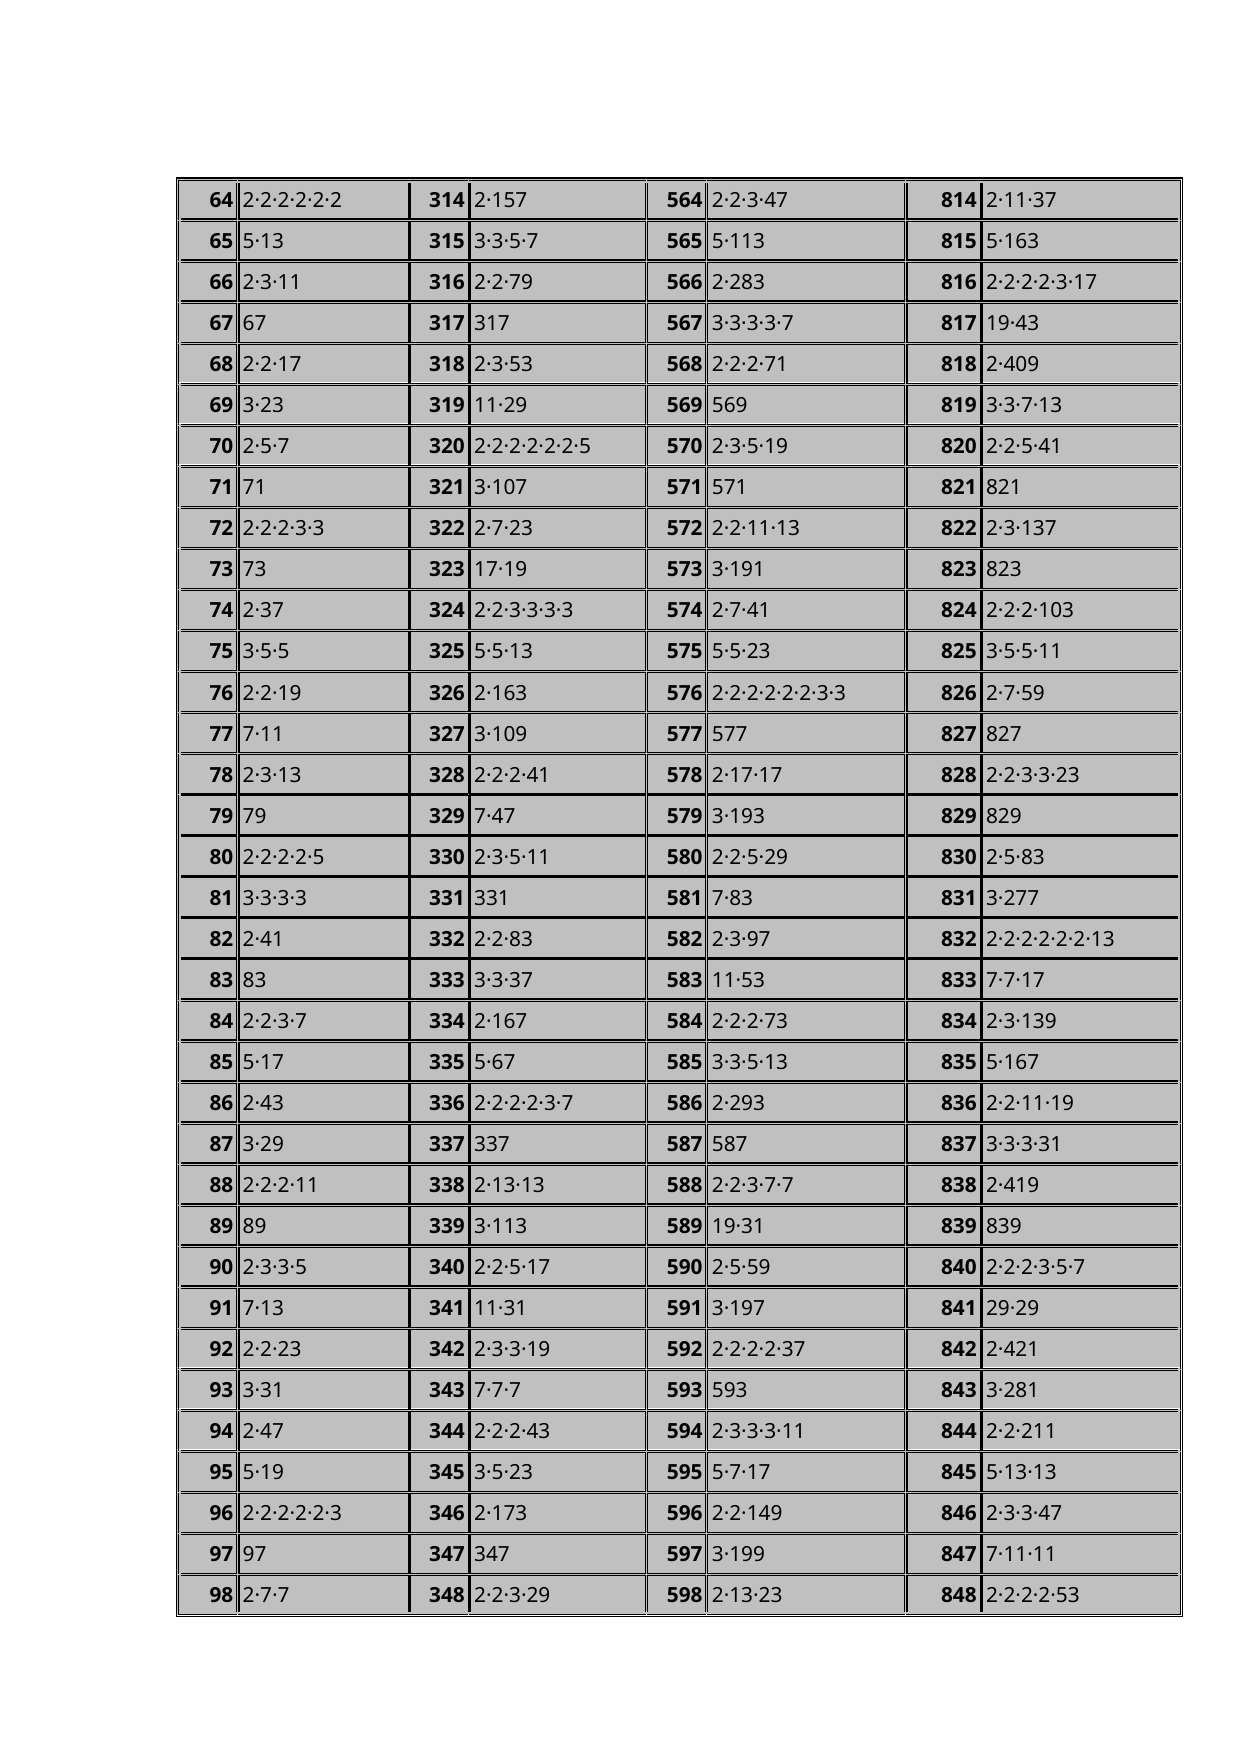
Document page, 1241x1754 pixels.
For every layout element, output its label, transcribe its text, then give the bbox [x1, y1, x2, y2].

table_cell 2·421 [983, 1326, 1180, 1367]
table_cell 5·17 [240, 1043, 408, 1080]
table_cell 336 [411, 1084, 468, 1121]
table_cell 2·2·2·3·3 [240, 509, 408, 547]
table_cell 2·7·59 [981, 670, 1181, 711]
table_cell 5·5·23 [708, 632, 904, 670]
table_cell 68 [179, 341, 236, 382]
table_cell 84 [179, 998, 236, 1039]
table_cell 595 [648, 1453, 705, 1491]
table_cell 834 [908, 1002, 980, 1039]
table_cell 2·2·11·13 [708, 509, 904, 547]
table_cell 337 [471, 1125, 645, 1162]
table_cell 97 [177, 1532, 238, 1573]
table_cell 587 [648, 1125, 705, 1162]
table_cell 3·5·5·11 [981, 629, 1181, 670]
table_cell 836 [908, 1084, 980, 1121]
table_cell 76 [177, 670, 238, 711]
table_cell 331 [411, 878, 468, 916]
table_cell 332 [411, 919, 468, 957]
table_cell 2·3·5·19 [708, 427, 904, 464]
table_cell 17·19 [471, 550, 645, 588]
table_cell 827 [908, 714, 980, 752]
table_cell 2·2·2·3·5·7 [983, 1244, 1180, 1285]
table_cell 79 [177, 793, 236, 834]
table_cell 565 [648, 222, 705, 259]
table_cell 3·3·3·3 [240, 878, 408, 916]
table_cell 573 [648, 550, 705, 588]
table_cell 87 [179, 1121, 236, 1162]
table_cell 572 [648, 509, 705, 547]
table_cell 3·107 [471, 468, 645, 506]
table_cell 578 [648, 755, 705, 793]
table_cell 11·53 [708, 960, 904, 998]
table_cell 3·23 [240, 386, 408, 423]
table_cell 2·3·5·11 [471, 837, 645, 875]
table_cell 839 [983, 1203, 1180, 1244]
table_cell 816 [908, 263, 980, 300]
table_cell 571 [648, 468, 705, 506]
table_cell 319 [411, 386, 468, 423]
table_cell 3·199 [708, 1535, 904, 1573]
table_cell 75 [177, 629, 238, 670]
table_cell 2·5·59 [708, 1248, 904, 1285]
table_cell 67 [240, 304, 408, 341]
table_cell 2·2·3·7·7 [708, 1166, 904, 1203]
table_cell 3·3·5·13 [708, 1043, 904, 1080]
table_cell 2·43 [240, 1084, 408, 1121]
table_cell 2·2·211 [983, 1409, 1180, 1449]
table_cell 7·11 [240, 714, 408, 752]
table_cell 2·2·79 [471, 263, 645, 300]
table_cell 588 [648, 1166, 705, 1203]
table_cell 321 [411, 468, 468, 506]
table_cell 2·13·13 [471, 1166, 645, 1203]
table_cell 822 [908, 509, 980, 547]
table_cell 7·7·17 [983, 957, 1180, 998]
table_cell 5·5·13 [471, 632, 645, 670]
table_cell 820 [908, 427, 980, 464]
table_cell 2·2·2·2·3·7 [471, 1084, 645, 1121]
table_cell 314 [409, 179, 469, 218]
table_cell 3·5·23 [471, 1453, 645, 1491]
table_cell 64 [179, 179, 238, 218]
table_cell 2·2·3·3·23 [981, 752, 1181, 793]
table_cell 568 [648, 345, 705, 382]
table_cell 5·163 [983, 218, 1180, 259]
table_cell 2·419 [983, 1162, 1180, 1203]
table_cell 331 [471, 878, 645, 916]
table_cell 3·191 [708, 550, 904, 588]
table_cell 19·43 [983, 300, 1180, 341]
table_cell 72 [177, 506, 238, 547]
table_cell 93 [179, 1368, 236, 1408]
table_cell 11·31 [471, 1289, 645, 1326]
table_cell 577 [708, 714, 904, 752]
table_cell 344 [411, 1412, 468, 1449]
table_cell 2·2·2·73 [708, 1002, 904, 1039]
table_cell 2·2·3·29 [469, 1576, 647, 1614]
table_cell 7·11·11 [981, 1532, 1181, 1573]
table_cell 844 [908, 1412, 980, 1449]
table_cell 83 [179, 957, 236, 998]
table_cell 86 [179, 1080, 236, 1121]
table_cell 337 [411, 1125, 468, 1162]
table_cell 817 [908, 304, 980, 341]
table_cell 830 [908, 837, 980, 875]
table_cell 5·13·13 [983, 1450, 1180, 1491]
table_cell 70 [179, 424, 236, 464]
table_cell 841 [908, 1289, 980, 1326]
table_cell 83 [240, 960, 408, 998]
table_cell 98 [177, 1573, 238, 1614]
table_cell 96 [177, 1491, 238, 1532]
table_cell 66 [179, 259, 236, 300]
table_cell 7·13 [240, 1289, 408, 1326]
table_cell 67 [179, 300, 236, 341]
table_cell 2·3·3·5 [240, 1248, 408, 1285]
table_cell 586 [648, 1084, 705, 1121]
table_cell 348 [409, 1576, 469, 1614]
table_cell 597 [648, 1535, 705, 1573]
table_cell 94 [179, 1409, 236, 1449]
table_cell 342 [411, 1330, 468, 1367]
table_cell 3·3·3·3·7 [708, 304, 904, 341]
table_cell 11·29 [471, 386, 645, 423]
table_cell 318 [411, 345, 468, 382]
table_cell 2·2·149 [708, 1494, 904, 1532]
table_cell 5·7·17 [708, 1453, 904, 1491]
table_cell 5·67 [471, 1043, 645, 1080]
table_cell 5·167 [983, 1039, 1180, 1080]
table_cell 593 [648, 1371, 705, 1408]
table_cell 823 [908, 550, 980, 588]
table_cell 823 [981, 547, 1181, 588]
table_cell 2·2·2·2·5 [240, 837, 408, 875]
table_cell 73 [240, 550, 408, 588]
table_cell 592 [648, 1330, 705, 1367]
table_cell 2·157 [469, 181, 647, 218]
table_cell 576 [648, 673, 705, 711]
table_cell 2·3·3·19 [471, 1330, 645, 1367]
table_cell 2·2·23 [240, 1330, 408, 1367]
table_cell 3·3·37 [471, 960, 645, 998]
table_cell 581 [648, 878, 705, 916]
table_cell 840 [908, 1248, 980, 1285]
table_cell 2·47 [240, 1412, 408, 1449]
table_cell 2·3·97 [708, 919, 904, 957]
table_cell 596 [648, 1494, 705, 1532]
table_cell 2·2·2·43 [471, 1412, 645, 1449]
table_cell 2·5·7 [240, 427, 408, 464]
table_cell 848 [906, 1576, 981, 1614]
table_cell 821 [983, 465, 1180, 506]
table_cell 74 [177, 588, 238, 629]
table_cell 2·2·2·2·2·2·3·3 [708, 673, 904, 711]
table_cell 2·293 [708, 1084, 904, 1121]
table_cell 582 [648, 919, 705, 957]
table_cell 85 [179, 1039, 236, 1080]
table_cell 69 [179, 383, 236, 423]
table_cell 839 [908, 1207, 980, 1244]
table_cell 2·2·2·11 [240, 1166, 408, 1203]
table_cell 2·2·5·41 [983, 424, 1180, 464]
table_cell 569 [708, 386, 904, 423]
table_cell 340 [411, 1248, 468, 1285]
table_cell 2·3·3·3·11 [708, 1412, 904, 1449]
table_cell 2·11·37 [981, 181, 1180, 218]
table_cell 591 [648, 1289, 705, 1326]
table_cell 347 [471, 1535, 645, 1573]
table_cell 2·13·23 [707, 1573, 906, 1614]
table_cell 574 [648, 591, 705, 629]
table_cell 3·197 [708, 1289, 904, 1326]
table_cell 3·193 [708, 796, 904, 834]
table_cell 2·2·5·17 [471, 1248, 645, 1285]
table_cell 832 [908, 919, 980, 957]
table_cell 91 [179, 1285, 236, 1326]
table_cell 330 [411, 837, 468, 875]
table_cell 80 [179, 834, 236, 875]
table_cell 339 [411, 1207, 468, 1244]
table_cell 575 [648, 632, 705, 670]
table_cell 334 [411, 1002, 468, 1039]
table_cell 2·2·3·7 [240, 1002, 408, 1039]
table_cell 2·3·3·47 [981, 1491, 1181, 1532]
table_cell 2·2·19 [240, 673, 408, 711]
table_cell 5·13 [240, 222, 408, 259]
table_cell 71 [179, 465, 236, 506]
table_cell 3·31 [240, 1371, 408, 1408]
table_cell 846 [908, 1494, 980, 1532]
table_cell 92 [179, 1326, 236, 1367]
table_cell 3·281 [983, 1368, 1180, 1408]
table_cell 2·409 [983, 341, 1180, 382]
table_cell 2·2·17 [240, 345, 408, 382]
table_cell 3·113 [471, 1207, 645, 1244]
table_cell 5·19 [240, 1453, 408, 1491]
table_cell 2·2·2·2·3·17 [983, 259, 1180, 300]
table_cell 564 [647, 181, 707, 218]
table_cell 2·2·3·47 [707, 179, 906, 218]
table_cell 2·2·2·103 [981, 588, 1181, 629]
table_cell 3·3·3·31 [983, 1121, 1180, 1162]
table_cell 77 [177, 711, 238, 752]
table_cell 842 [908, 1330, 980, 1367]
table_cell 5·113 [708, 222, 904, 259]
table_cell 838 [908, 1166, 980, 1203]
table_cell 82 [179, 916, 236, 957]
table_cell 338 [411, 1166, 468, 1203]
table_cell 2·2·2·2·2·2·5 [471, 427, 645, 464]
table_cell 317 [471, 304, 645, 341]
table_cell 65 [179, 218, 236, 259]
table_cell 833 [908, 960, 980, 998]
table_cell 19·31 [708, 1207, 904, 1244]
table_cell 347 [411, 1535, 468, 1573]
table_cell 2·2·2·2·2·2·13 [983, 916, 1180, 957]
table_cell 570 [648, 427, 705, 464]
table_cell 2·7·7 [238, 1576, 409, 1614]
table_cell 2·2·2·2·37 [708, 1330, 904, 1367]
table_cell 821 [908, 468, 980, 506]
table_cell 2·3·53 [471, 345, 645, 382]
table_cell 3·29 [240, 1125, 408, 1162]
table_cell 2·2·2·2·53 [981, 1573, 1181, 1614]
table_cell 2·17·17 [708, 755, 904, 793]
table_cell 343 [411, 1371, 468, 1408]
table_cell 81 [179, 875, 236, 916]
table_cell 569 [648, 386, 705, 423]
table_cell 2·37 [240, 591, 408, 629]
table_cell 566 [648, 263, 705, 300]
table_cell 97 [240, 1535, 408, 1573]
table_cell 826 [908, 673, 980, 711]
table_cell 2·2·11·19 [983, 1080, 1180, 1121]
table_cell 335 [411, 1043, 468, 1080]
table_cell 89 [179, 1203, 236, 1244]
table_cell 590 [648, 1248, 705, 1285]
table_cell 346 [411, 1494, 468, 1532]
table_cell 329 [411, 796, 468, 834]
table_cell 7·7·7 [471, 1371, 645, 1408]
table_cell 587 [708, 1125, 904, 1162]
table_cell 345 [411, 1453, 468, 1491]
table_cell 843 [908, 1371, 980, 1408]
table_cell 598 [647, 1576, 707, 1614]
table_cell 2·3·11 [240, 263, 408, 300]
table_cell 88 [179, 1162, 236, 1203]
table_cell 2·2·2·71 [708, 345, 904, 382]
table_cell 95 [179, 1450, 236, 1491]
table_cell 320 [411, 427, 468, 464]
table_cell 328 [411, 755, 468, 793]
table_cell 829 [983, 793, 1181, 834]
table_cell 322 [411, 509, 468, 547]
table_cell 325 [411, 632, 468, 670]
table_cell 835 [908, 1043, 980, 1080]
table_cell 829 [908, 796, 980, 834]
table_cell 2·2·5·29 [708, 837, 904, 875]
table_cell 2·283 [708, 263, 904, 300]
table_cell 2·3·139 [983, 998, 1180, 1039]
table_cell 584 [648, 1002, 705, 1039]
table_cell 2·2·2·2·2·3 [240, 1494, 408, 1532]
table_cell 326 [411, 673, 468, 711]
table_cell 580 [648, 837, 705, 875]
table_cell 7·47 [471, 796, 645, 834]
table_cell 73 [177, 547, 238, 588]
table_cell 29·29 [983, 1285, 1180, 1326]
table_cell 594 [648, 1412, 705, 1449]
table_cell 814 [906, 181, 981, 218]
table_cell 3·3·5·7 [471, 222, 645, 259]
table_cell 577 [648, 714, 705, 752]
table_cell 824 [908, 591, 980, 629]
table_cell 3·5·5 [240, 632, 408, 670]
table_cell 327 [411, 714, 468, 752]
table_cell 2·167 [471, 1002, 645, 1039]
table_cell 571 [708, 468, 904, 506]
table_cell 79 [240, 796, 408, 834]
table_cell 818 [908, 345, 980, 382]
table_cell 825 [908, 632, 980, 670]
table_cell 90 [179, 1244, 236, 1285]
table_cell 2·2·2·2·2·2 [238, 181, 409, 218]
table_cell 815 [908, 222, 980, 259]
table_cell 2·2·3·3·3·3 [471, 591, 645, 629]
table_cell 341 [411, 1289, 468, 1326]
table_cell 831 [908, 878, 980, 916]
table_cell 585 [648, 1043, 705, 1080]
table_cell 3·277 [983, 875, 1180, 916]
table_cell 3·109 [471, 714, 645, 752]
table_cell 2·2·83 [471, 919, 645, 957]
table_cell 819 [908, 386, 980, 423]
table_cell 78 [177, 752, 238, 793]
table_cell 2·7·41 [708, 591, 904, 629]
table_cell 847 [908, 1535, 980, 1573]
table_cell 2·2·2·41 [471, 755, 645, 793]
table_cell 3·3·7·13 [983, 383, 1180, 423]
table_cell 589 [648, 1207, 705, 1244]
table_cell 593 [708, 1371, 904, 1408]
table_cell 567 [648, 304, 705, 341]
table_cell 2·5·83 [983, 834, 1180, 875]
table_cell 2·3·13 [240, 755, 408, 793]
table_cell 2·173 [471, 1494, 645, 1532]
table_cell 2·7·23 [471, 509, 645, 547]
table_cell 827 [981, 711, 1181, 752]
table_cell 317 [411, 304, 468, 341]
table_cell 324 [411, 591, 468, 629]
table_cell 7·83 [708, 878, 904, 916]
table_cell 333 [411, 960, 468, 998]
table_cell 837 [908, 1125, 980, 1162]
table_cell 323 [411, 550, 468, 588]
table_cell 2·163 [471, 673, 645, 711]
table_cell 316 [411, 263, 468, 300]
table_cell 71 [240, 468, 408, 506]
table_cell 2·3·137 [981, 506, 1181, 547]
table_cell 845 [908, 1453, 980, 1491]
table_cell 315 [411, 222, 468, 259]
table_cell 579 [648, 796, 705, 834]
table_cell 583 [648, 960, 705, 998]
table_cell 2·41 [240, 919, 408, 957]
table_cell 828 [908, 755, 980, 793]
table_cell 89 [240, 1207, 408, 1244]
